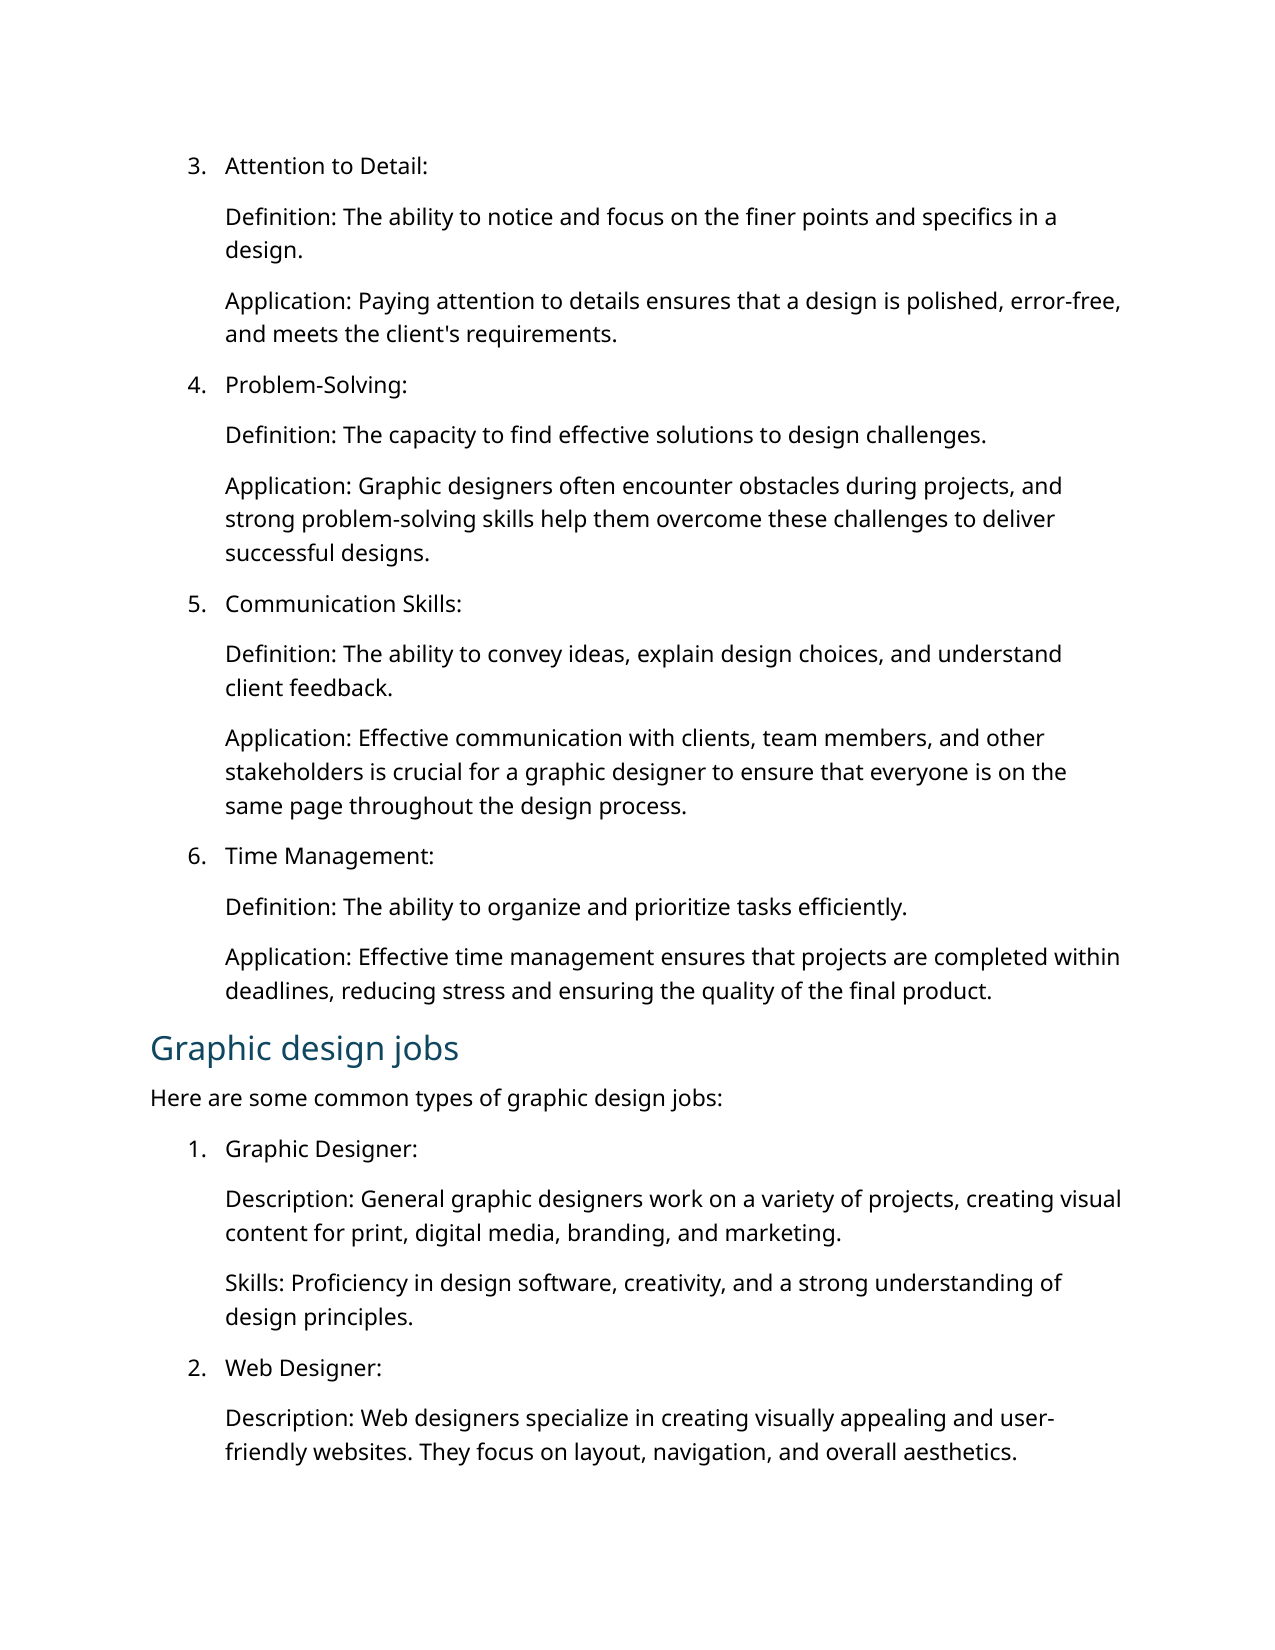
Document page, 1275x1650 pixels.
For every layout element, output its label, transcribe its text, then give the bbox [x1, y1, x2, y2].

text Application: Effective communication with clients, team members, and other stakeholders is crucial for a graphic designer to ensure that everyone is on the same page throughout the design process. [225, 722, 1125, 821]
text Description: Web designers specialize in creating visually appealing and user-friendly websites. They focus on layout, navigation, and overall aesthetics. [225, 1402, 1125, 1467]
text Definition: The ability to notice and focus on the finer points and specifics in a design. [225, 200, 1125, 265]
text Application: Graphic designers often encounter obstacles during projects, and strong problem-solving skills help them overcome these challenges to deliver successful designs. [225, 469, 1125, 568]
list Communication Skills: [187, 587, 1125, 619]
subtitle Graphic design jobs [150, 1025, 1125, 1070]
text Definition: The capacity to find effective solutions to design challenges. [225, 419, 1125, 450]
list Graphic Designer: [187, 1133, 1125, 1164]
list Time Management: [187, 840, 1125, 871]
text Description: General graphic designers work on a variety of projects, creating visual content for print, digital media, branding, and marketing. [225, 1183, 1125, 1248]
list Attention to Detail: [187, 150, 1125, 181]
text Definition: The ability to convey ideas, explain design choices, and understand client feedback. [225, 638, 1125, 703]
text Definition: The ability to organize and prioritize tasks efficiently. [225, 890, 1125, 922]
text Here are some common types of graphic design jobs: [150, 1082, 1125, 1113]
text Application: Effective time management ensures that projects are completed within deadlines, reducing stress and ensuring the quality of the final product. [225, 941, 1125, 1006]
text Skills: Proficiency in design software, creativity, and a strong understanding of design principles. [225, 1267, 1125, 1332]
list Problem-Solving: [187, 369, 1125, 400]
list Web Designer: [187, 1351, 1125, 1383]
text Application: Paying attention to details ensures that a design is polished, error-free, and meets the client's requirements. [225, 284, 1125, 349]
